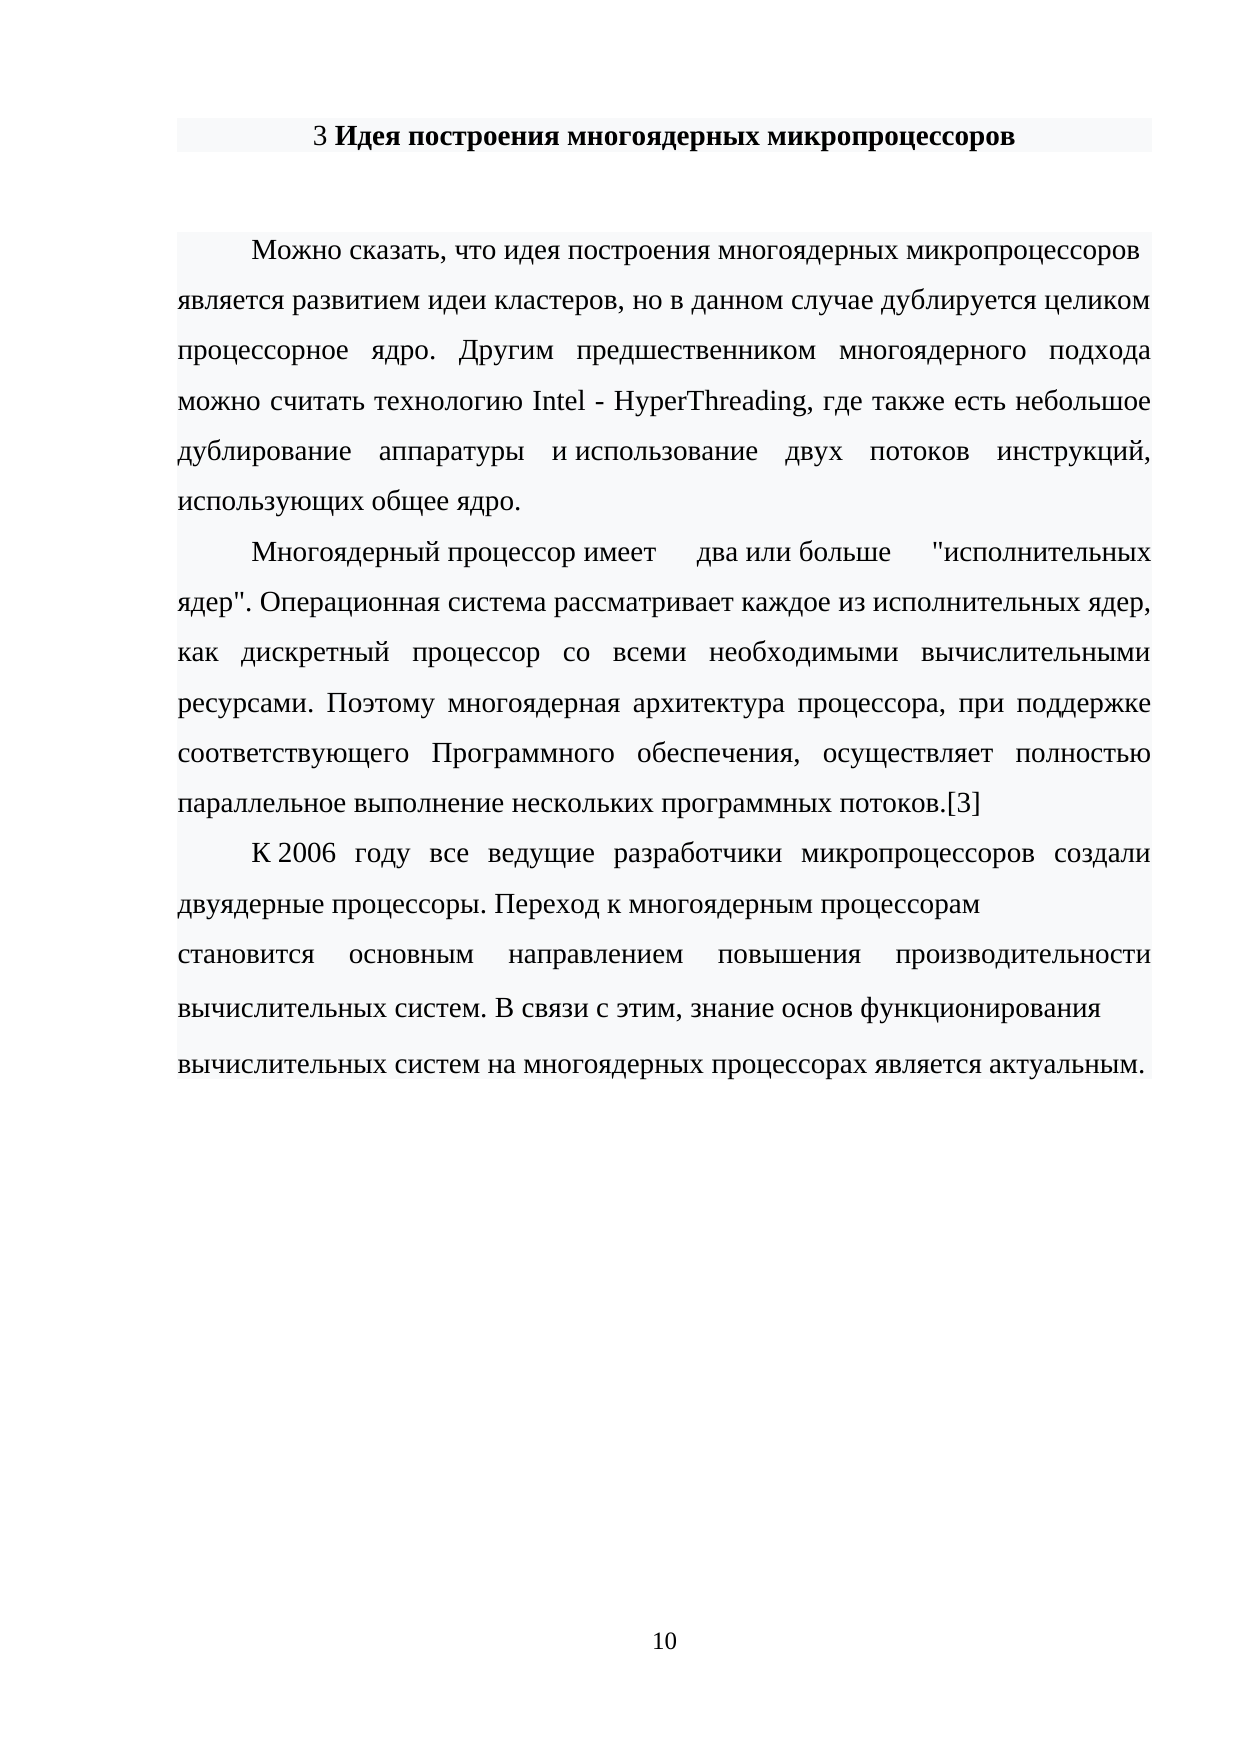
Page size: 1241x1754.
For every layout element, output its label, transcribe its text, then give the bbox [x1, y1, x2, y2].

text К 2006 году все ведущие разработчики микропроцессоров создали двуядерные процессоры. Переход к многоядерным процессорам [177, 836, 1152, 919]
text Многоядерный процессор имеет два или больше "исполнительных ядер". Операционная система рассматривает каждое из исполнительных ядер, как дискретный процессор со всеми необходимыми вычислительными ресурсами. Поэтому многоядерная архитектура процессора, при поддержке соответствующего Программного обеспечения, осуществляет полностью параллельное выполнение нескольких программных потоков.[3] [177, 534, 1152, 819]
text Можно сказать, что идея построения многоядерных микропроцессоров является развитием идеи кластеров, но в данном случае дублируется целиком процессорное ядро. Другим предшественником многоядерного подхода можно считать технологию Intel - HyperThreading, где также есть небольшое дублирование аппаратуры и использование двух потоков инструкций, использующих общее ядро. [177, 232, 1152, 517]
text становится основным направлением повышения производительности вычислительных систем. В связи с этим, знание основ функционирования [177, 936, 1152, 1026]
text вычислительных систем на многоядерных процессорах является актуальным. [177, 1046, 1152, 1079]
subtitle 3 Идея построения многоядерных микропроцессоров [177, 118, 1152, 152]
